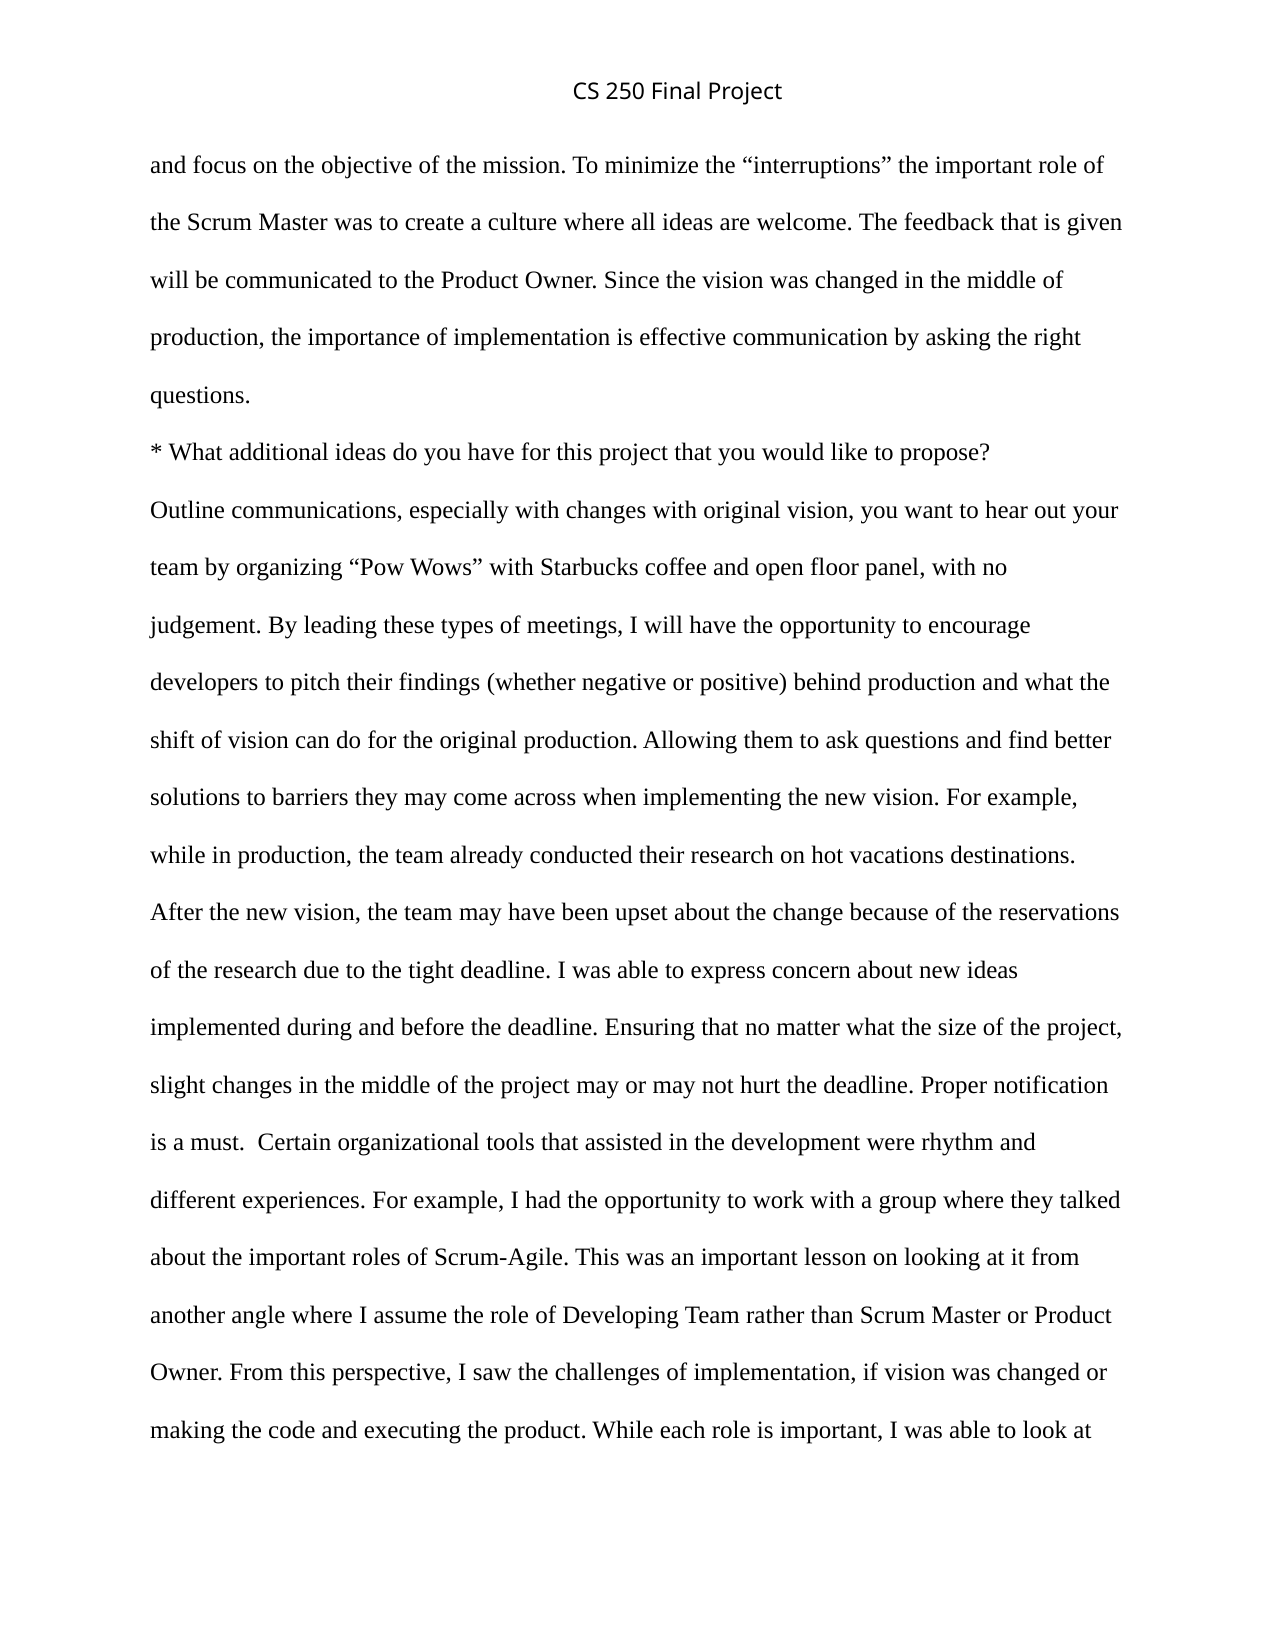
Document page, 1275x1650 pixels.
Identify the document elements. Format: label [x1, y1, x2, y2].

text [150, 150, 1125, 1444]
